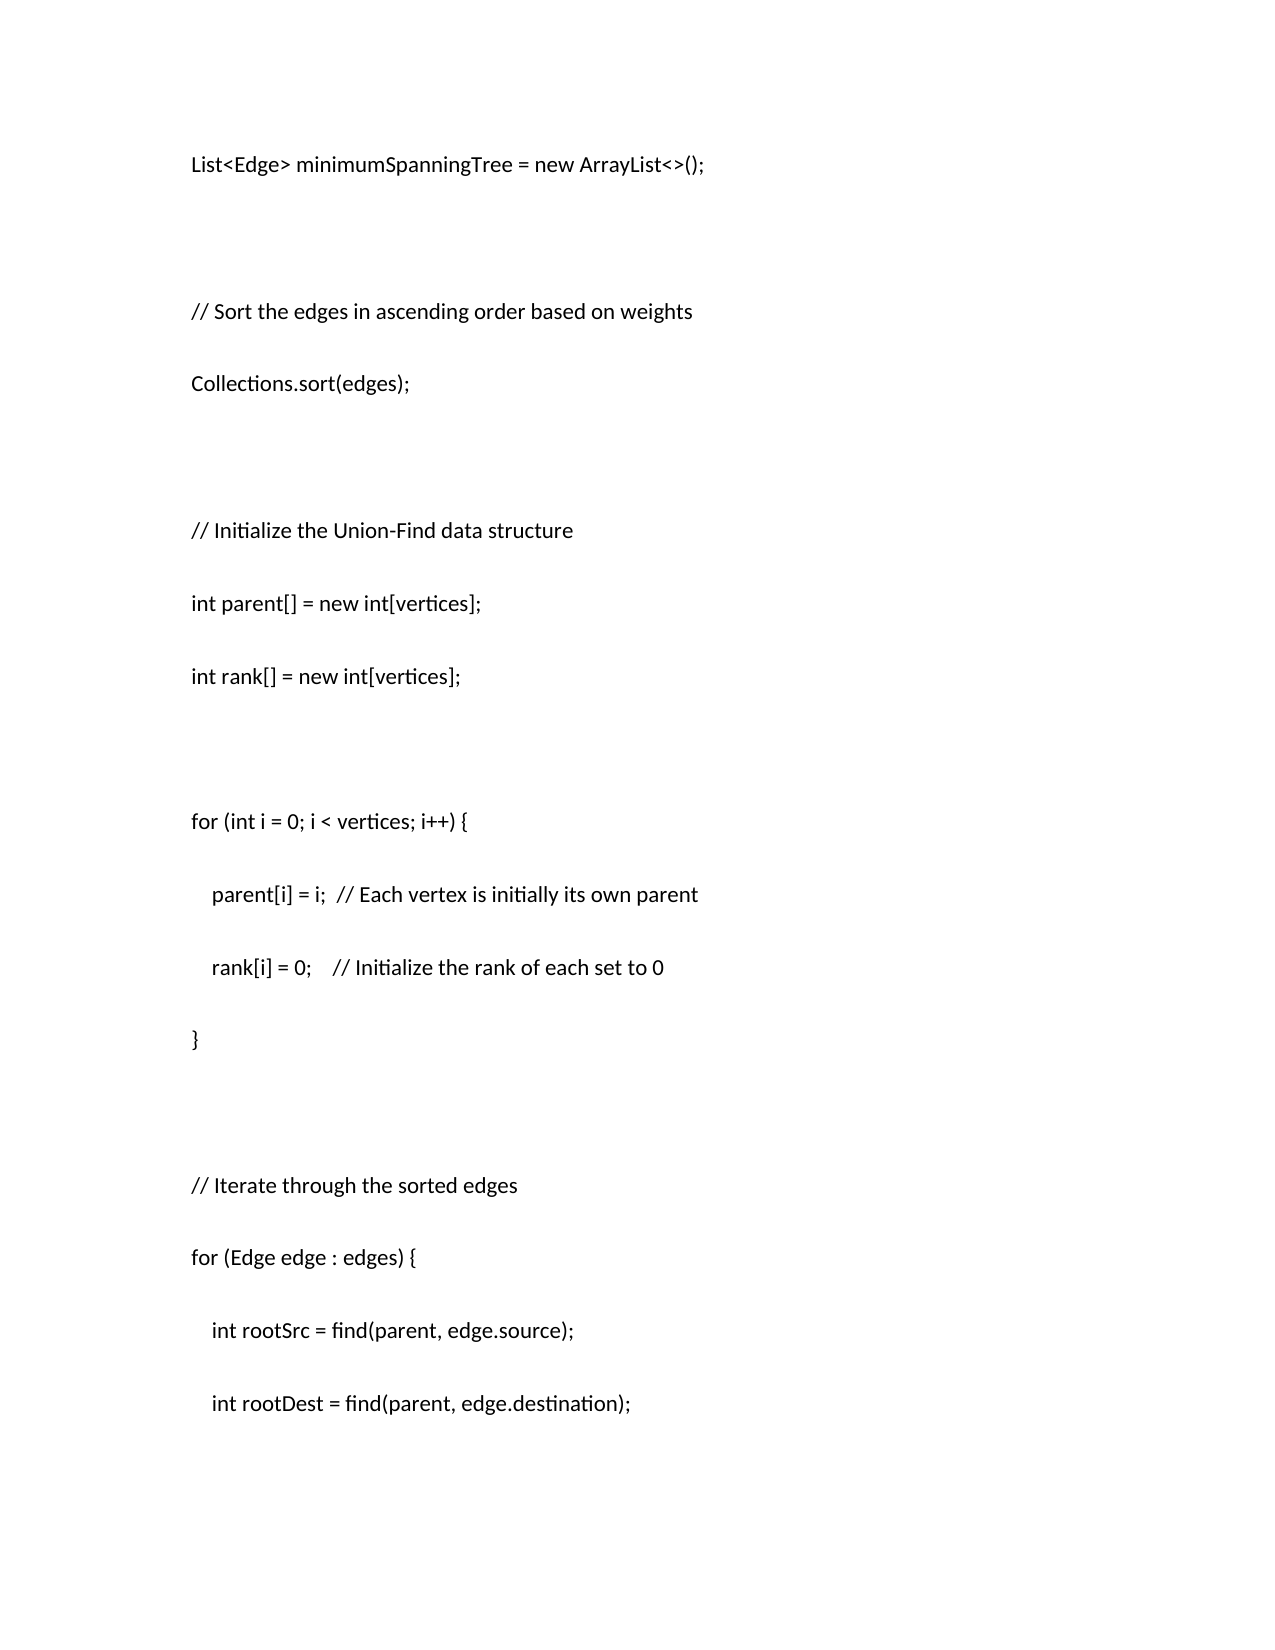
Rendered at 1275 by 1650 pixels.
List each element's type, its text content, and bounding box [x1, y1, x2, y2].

text rank[i] = 0; // Initialize the rank of each set to 0 [150, 953, 1125, 981]
text // Initialize the Union-Find data structure [150, 516, 1125, 544]
text int rootSrc = find(parent, edge.source); [150, 1316, 1125, 1344]
text int rank[] = new int[vertices]; [150, 662, 1125, 690]
text Collections.sort(edges); [150, 369, 1125, 398]
text int parent[] = new int[vertices]; [150, 589, 1125, 617]
text int rootDest = find(parent, edge.destination); [150, 1389, 1125, 1417]
text parent[i] = i; // Each vertex is initially its own parent [150, 880, 1125, 908]
text for (Edge edge : edges) { [150, 1243, 1125, 1272]
text } [150, 1025, 1125, 1053]
text // Iterate through the sorted edges [150, 1171, 1125, 1199]
text List<Edge> minimumSpanningTree = new ArrayList<>(); [150, 150, 1125, 178]
text for (int i = 0; i < vertices; i++) { [150, 807, 1125, 835]
text // Sort the edges in ascending order based on weights [150, 297, 1125, 325]
